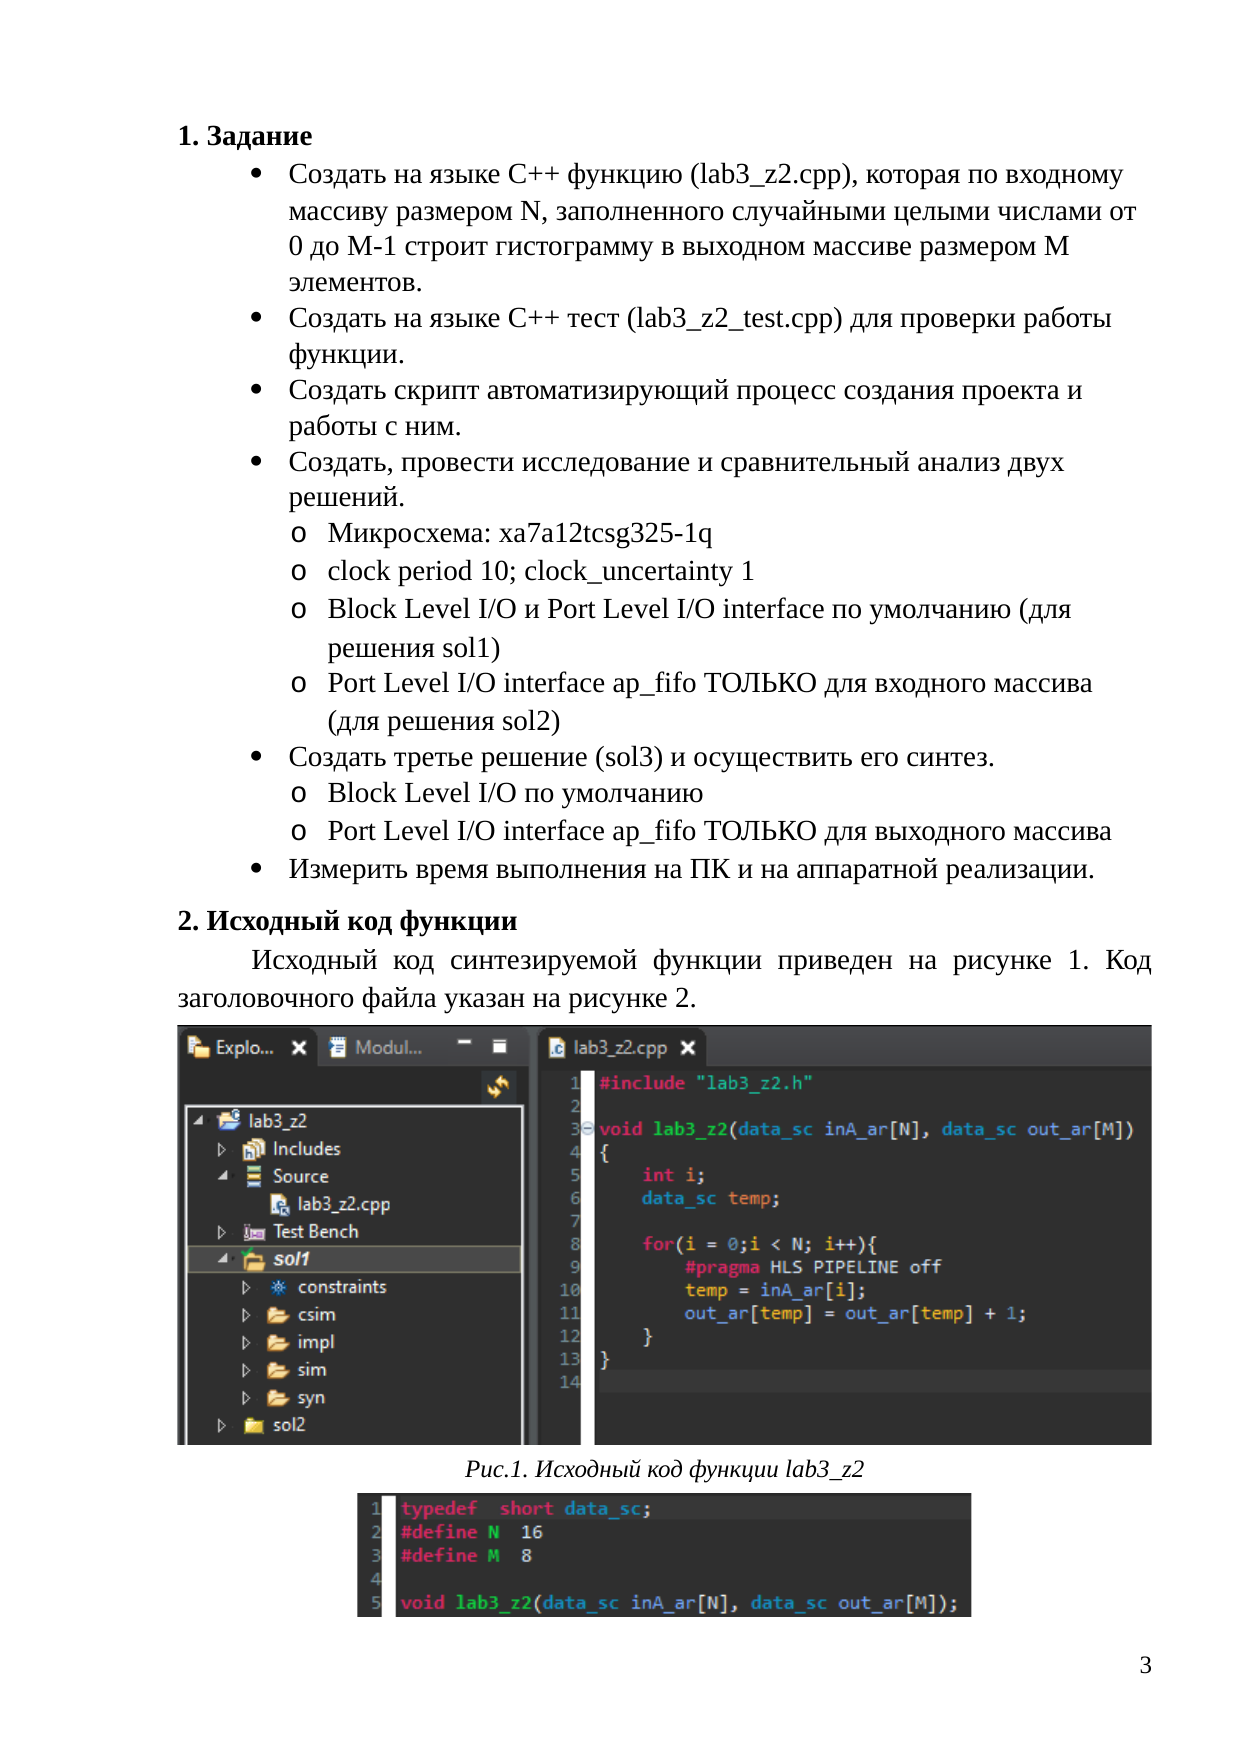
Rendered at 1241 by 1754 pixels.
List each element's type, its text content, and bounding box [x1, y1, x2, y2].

list Микросхема: xa7a12tcsg325-1q [290, 515, 1152, 551]
text Рис.1. Исходный код функции lab3_z2 [177, 1454, 1152, 1483]
text 2. Исходный код функции [177, 903, 1152, 937]
list Создать скрипт автоматизирующий процесс создания проекта и работы с ним. [251, 372, 1152, 441]
list clock period 10; clock_uncertainty 1 [290, 553, 1152, 589]
list Port Level I/O interface ap_fifo ТОЛЬКО для выходного массива [290, 813, 1152, 849]
text 1. Задание [177, 118, 1152, 152]
picture [177, 1025, 1152, 1445]
list Block Level I/O и Port Level I/O interface по умолчанию (для решения sol1) [290, 592, 1152, 663]
list Создать на языке С++ функцию (lab3_z2.cpp), которая по входному массиву размером N, заполненного случайными целыми числами от 0 до M-1 строит гистограмму в выходном массиве размером M элементов. [251, 157, 1152, 298]
text Исходный код синтезируемой функции приведен на рисунке 1. Код заголовочного файла указан на рисунке 2. [177, 942, 1152, 1014]
list Создать, провести исследование и сравнительный анализ двух решений. [251, 444, 1152, 513]
list Port Level I/O interface ap_fifo ТОЛЬКО для входного массива (для решения sol2) [290, 665, 1152, 737]
list Block Level I/O по умолчанию [290, 775, 1152, 811]
list Создать на языке С++ тест (lab3_z2_test.cpp) для проверки работы функции. [251, 300, 1152, 369]
list Создать третье решение (sol3) и осуществить его синтез. [251, 739, 1152, 772]
picture [357, 1493, 972, 1617]
list Измерить время выполнения на ПК и на аппаратной реализации. [251, 851, 1152, 884]
